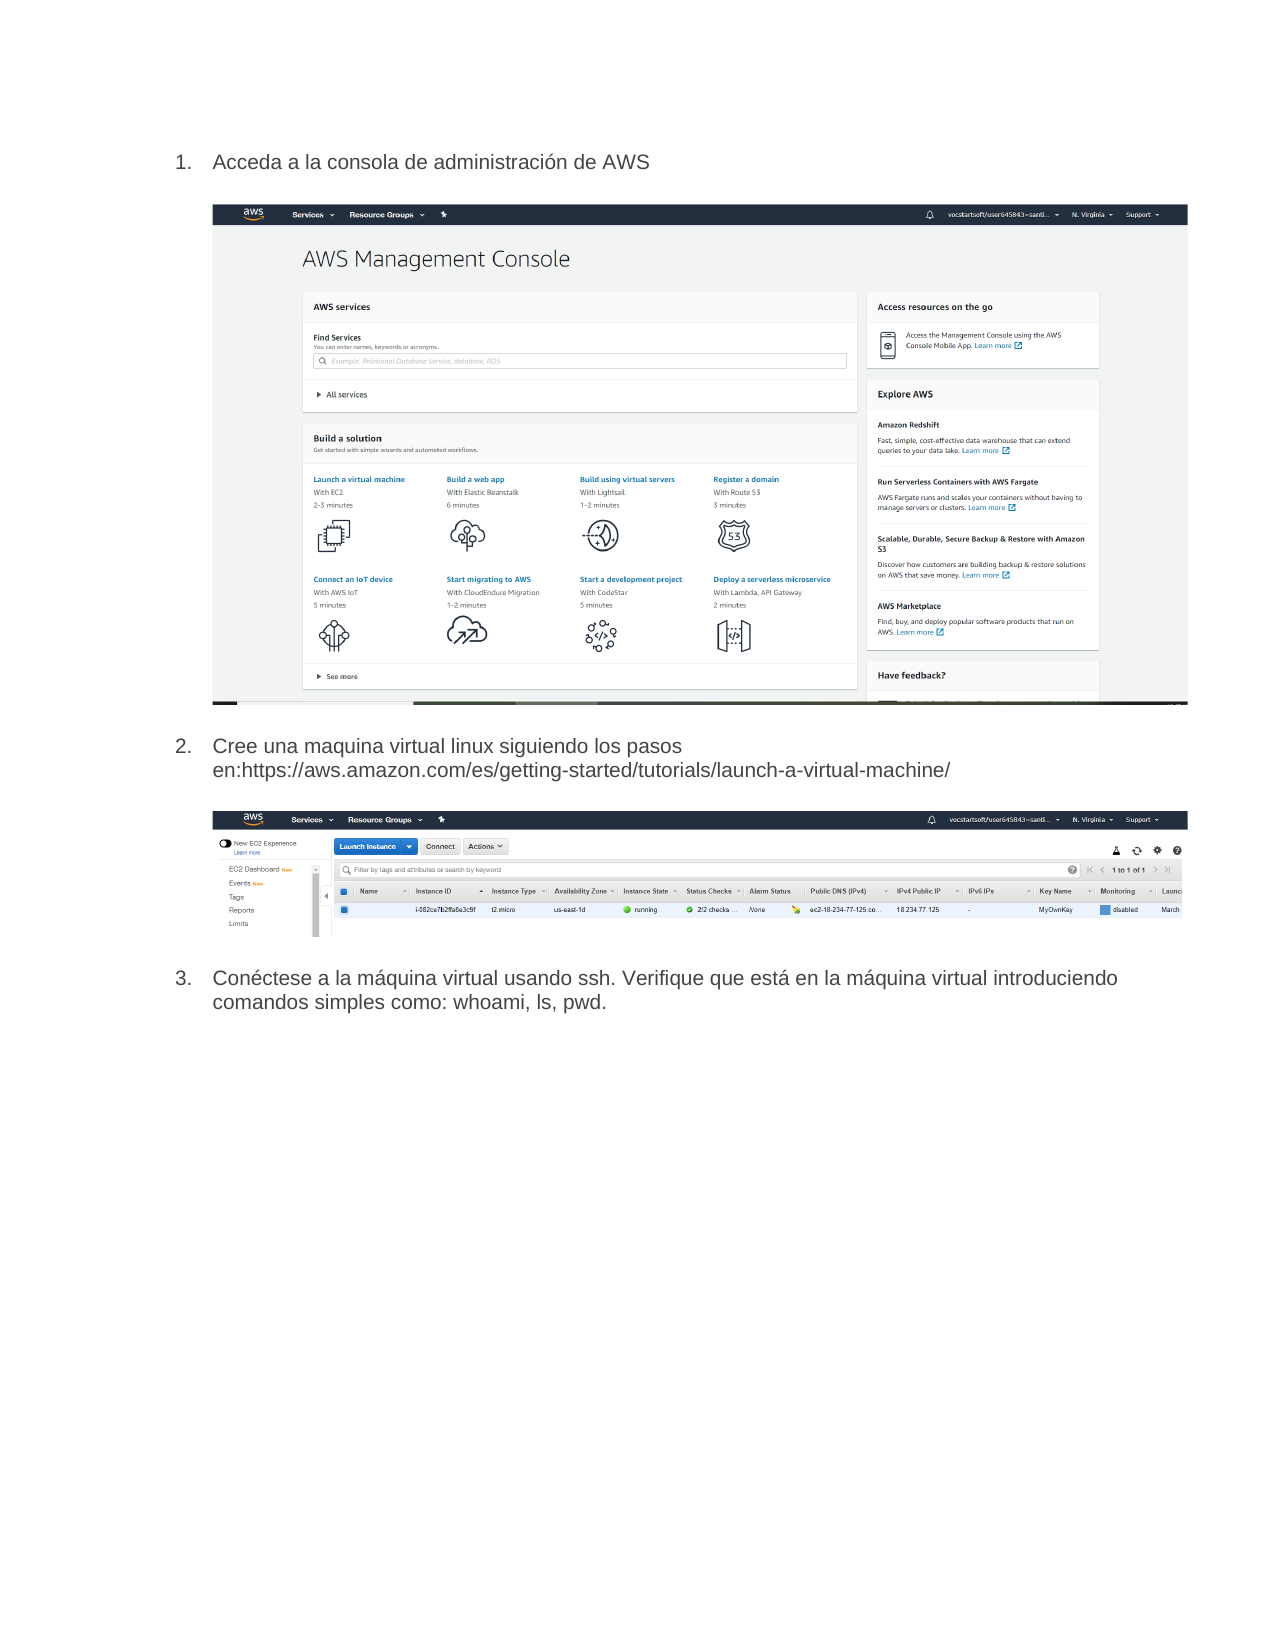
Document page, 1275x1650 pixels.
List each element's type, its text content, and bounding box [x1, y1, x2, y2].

picture [212, 811, 1188, 937]
list Acceda a la consola de administración de AWS [175, 150, 1125, 174]
picture [212, 203, 1188, 705]
list Conéctese a la máquina virtual usando ssh. Verifique que está en la máquina virtual introduciendo comandos simples como: whoami, ls, pwd. [175, 966, 1125, 1013]
list Cree una maquina virtual linux siguiendo los pasos en:https://aws.amazon.com/es/getting-started/tutorials/launch-a-virtual-machine/ [175, 734, 1125, 782]
